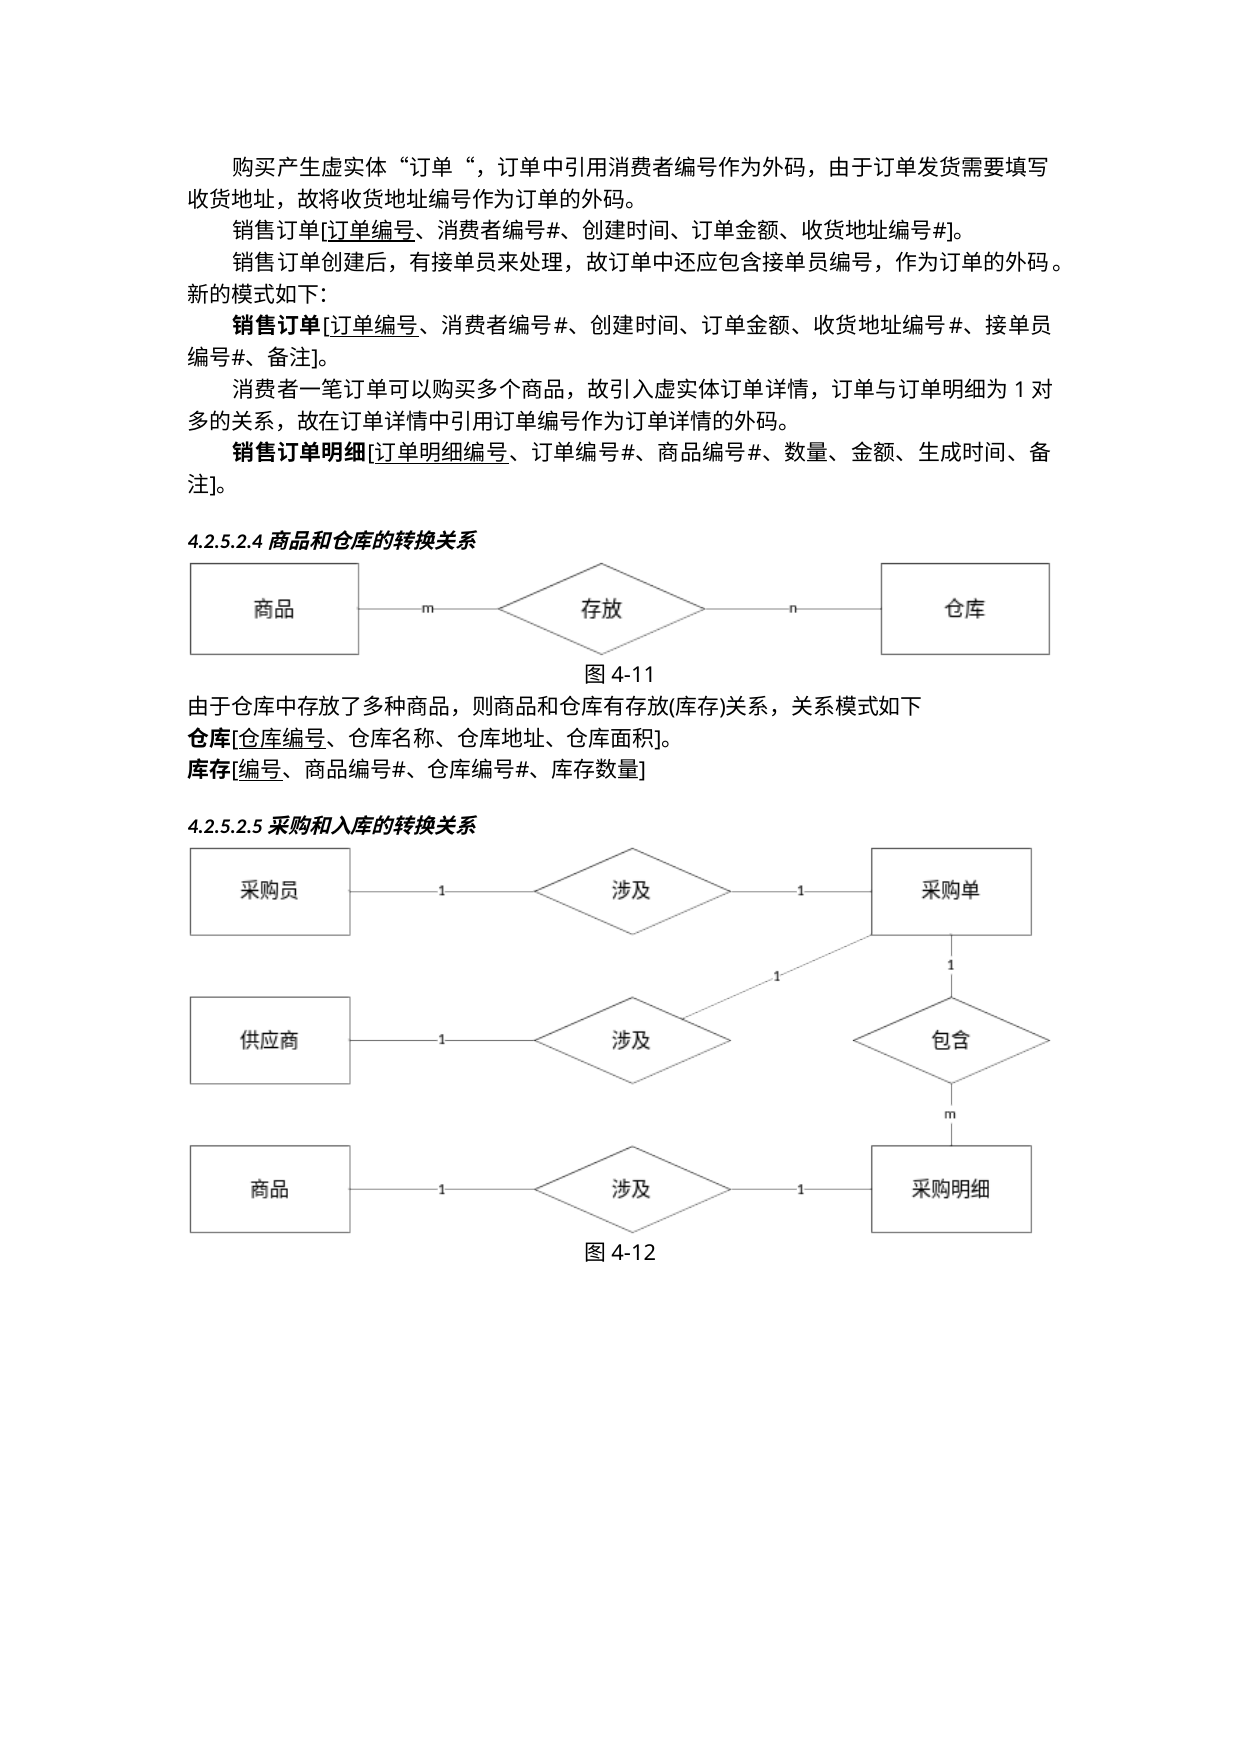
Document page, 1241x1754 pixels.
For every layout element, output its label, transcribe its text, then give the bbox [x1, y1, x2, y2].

text 库存[编号、商品编号#、仓库编号#、库存数量] [187, 752, 1053, 784]
text 销售订单明细[订单明细编号、订单编号#、商品编号#、数量、金额、生成时间、备注]。 [187, 435, 1053, 499]
text 由于仓库中存放了多种商品，则商品和仓库有存放(库存)关系，关系模式如下 [187, 689, 1053, 721]
subtitle 4.2.5.2.5 采购和入库的转换关系 [187, 809, 1053, 839]
subtitle 4.2.5.2.4 商品和仓库的转换关系 [187, 524, 1053, 554]
text 销售订单[订单编号、消费者编号#、创建时间、订单金额、收货地址编号#]。 [187, 213, 1053, 245]
text 图 4-11 [187, 657, 1053, 689]
text 销售订单创建后，有接单员来处理，故订单中还应包含接单员编号，作为订单的外码。新的模式如下： [187, 245, 1053, 308]
text 销售订单[订单编号、消费者编号#、创建时间、订单金额、收货地址编号#、接单员编号#、备注]。 [187, 308, 1053, 372]
text 购买产生虚实体“订单“，订单中引用消费者编号作为外码，由于订单发货需要填写收货地址，故将收货地址编号作为订单的外码。 [187, 150, 1053, 213]
text 消费者一笔订单可以购买多个商品，故引入虚实体订单详情，订单与订单明细为1对多的关系，故在订单详情中引用订单编号作为订单详情的外码。 [187, 372, 1053, 435]
text 仓库[仓库编号、仓库名称、仓库地址、仓库面积]。 [187, 721, 1053, 752]
text 图 4-12 [187, 1235, 1053, 1267]
